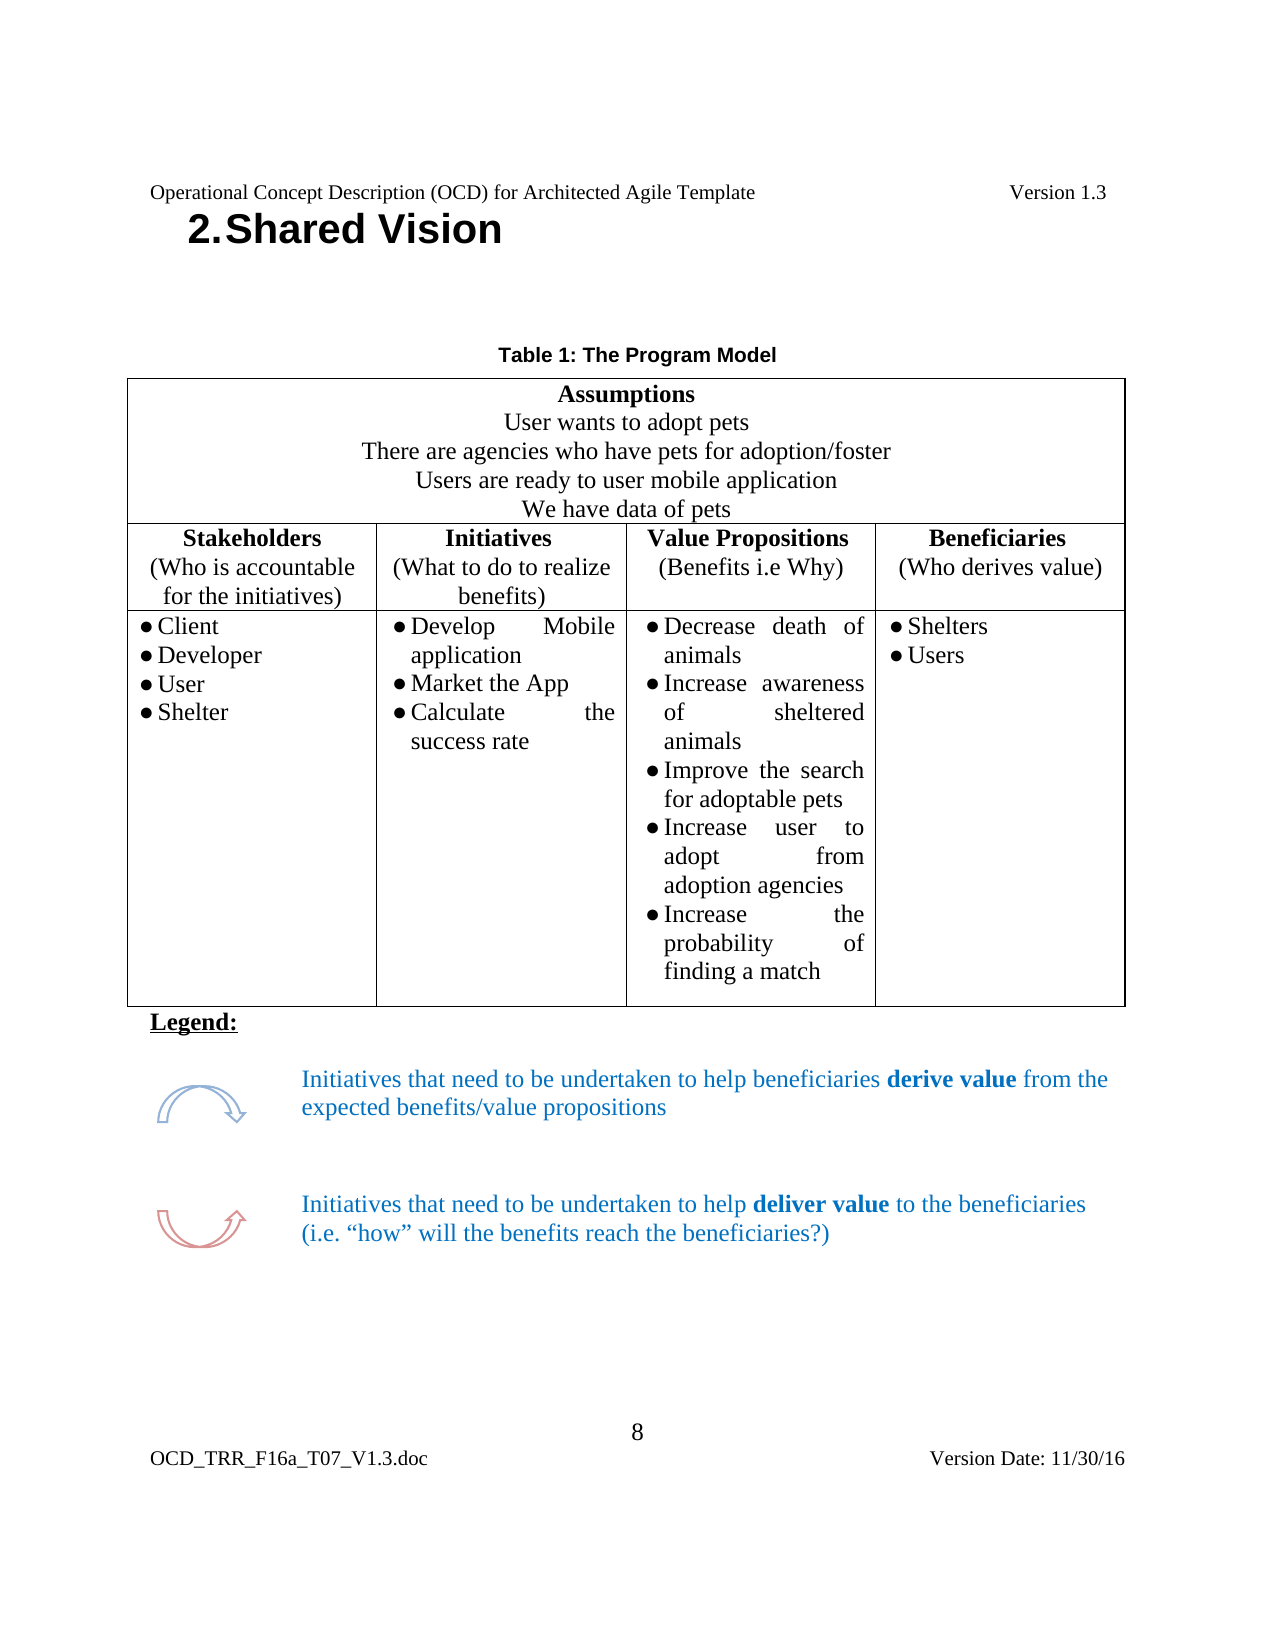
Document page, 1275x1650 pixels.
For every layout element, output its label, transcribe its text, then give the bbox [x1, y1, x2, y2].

table_cell Initiatives (What to do to realize benefits) [377, 524, 626, 610]
table_cell Shelters Users [876, 611, 1124, 1006]
table_cell Stakeholders (Who is accountable for the initiatives) [128, 524, 376, 610]
table_header Assumptions User wants to adopt pets There are agencies who have pets for adoption/foster Users are ready to user mobile application We have data of pets [128, 379, 1124, 522]
table_cell Decrease death of animals Increase awareness of sheltered animals Improve the search for adoptable pets Increase user to adopt from adoption agencies Increase the probability of finding a match [627, 611, 875, 1006]
text Table 1: The Program Model [150, 343, 1125, 367]
table_cell Develop Mobile application Market the App Calculate the success rate [377, 611, 626, 1006]
table_cell Client Developer User Shelter [128, 611, 376, 1006]
table_cell Value Propositions (Benefits i.e Why) [627, 524, 875, 610]
text Legend: [150, 1007, 1125, 1035]
subtitle Shared Vision [187, 204, 1125, 252]
table_cell Beneficiaries (Who derives value) [876, 524, 1124, 610]
